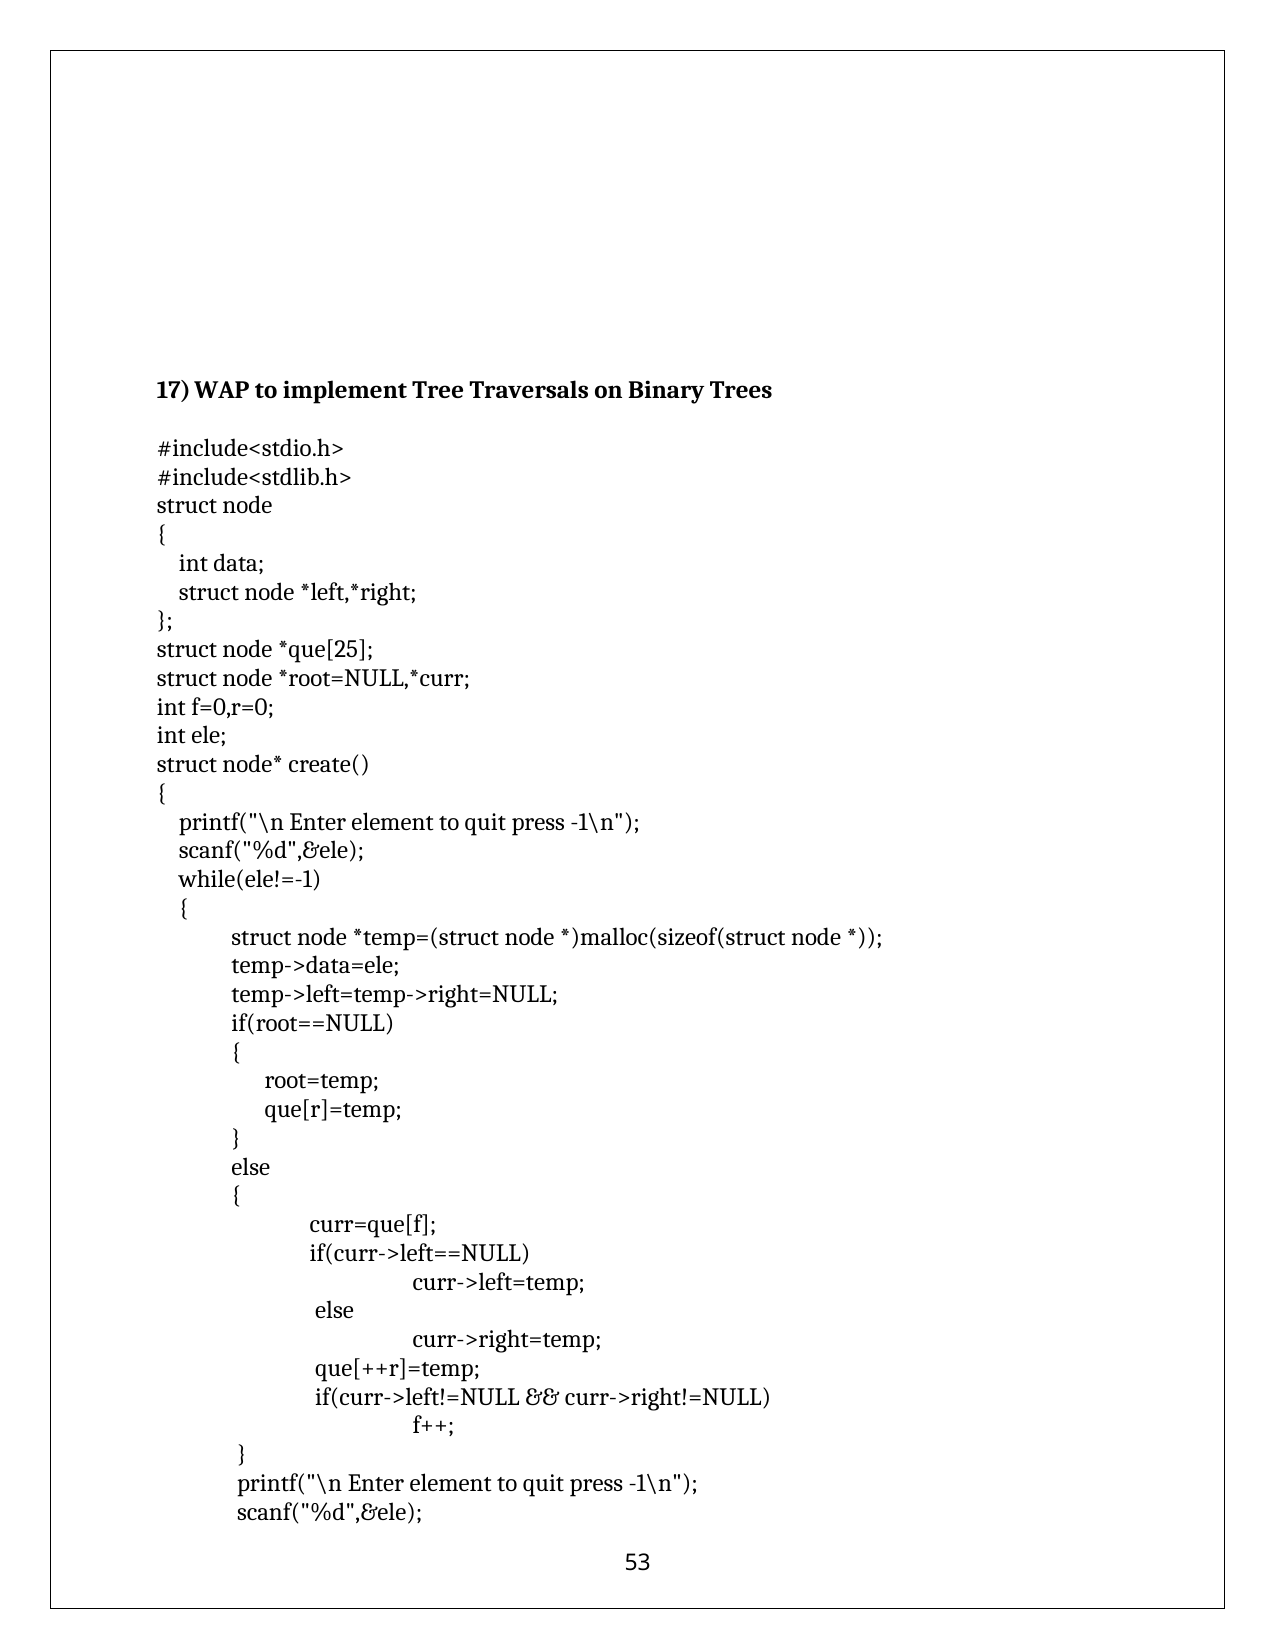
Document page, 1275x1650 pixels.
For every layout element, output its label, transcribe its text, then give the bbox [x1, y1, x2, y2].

text else [187, 1152, 1163, 1181]
text curr->right=temp; [243, 1325, 1163, 1354]
text struct node *left,*right; [157, 577, 1163, 606]
text if(curr->left==NULL) [243, 1239, 1163, 1267]
text { [187, 1037, 1163, 1066]
text else [243, 1296, 1163, 1325]
text curr->left=temp; [243, 1267, 1163, 1296]
text { [157, 520, 1163, 549]
text int ele; [157, 721, 1163, 750]
text { [187, 1181, 1163, 1210]
list WAP to implement Tree Traversals on Binary Trees [157, 376, 1163, 405]
text { [157, 894, 1163, 922]
text curr=que[f]; [243, 1210, 1163, 1239]
text int data; [157, 549, 1163, 577]
text scanf("%d",&ele); [187, 1497, 1163, 1526]
text struct node *que[25]; [157, 635, 1163, 664]
text struct node *root=NULL,*curr; [157, 664, 1163, 692]
text int f=0,r=0; [157, 692, 1163, 721]
text root=temp; [187, 1066, 1163, 1095]
text } [187, 1440, 1163, 1469]
text temp->left=temp->right=NULL; [187, 980, 1163, 1009]
text que[r]=temp; [187, 1095, 1163, 1124]
text struct node *temp=(struct node *)malloc(sizeof(struct node *)); [187, 922, 1163, 951]
text if(curr->left!=NULL && curr->right!=NULL) [243, 1382, 1163, 1411]
text scanf("%d",&ele); [157, 836, 1163, 865]
text printf("\n Enter element to quit press -1\n"); [157, 807, 1163, 836]
text #include<stdlib.h> [157, 462, 1163, 491]
text }; [157, 606, 1163, 635]
text temp->data=ele; [187, 951, 1163, 980]
text printf("\n Enter element to quit press -1\n"); [187, 1469, 1163, 1497]
text { [157, 779, 1163, 807]
text que[++r]=temp; [243, 1354, 1163, 1382]
text } [187, 1124, 1163, 1152]
text while(ele!=-1) [157, 865, 1163, 894]
text if(root==NULL) [187, 1009, 1163, 1037]
text struct node [157, 491, 1163, 520]
text f++; [243, 1411, 1163, 1440]
text #include<stdio.h> [157, 434, 1163, 462]
text struct node* create() [157, 750, 1163, 779]
